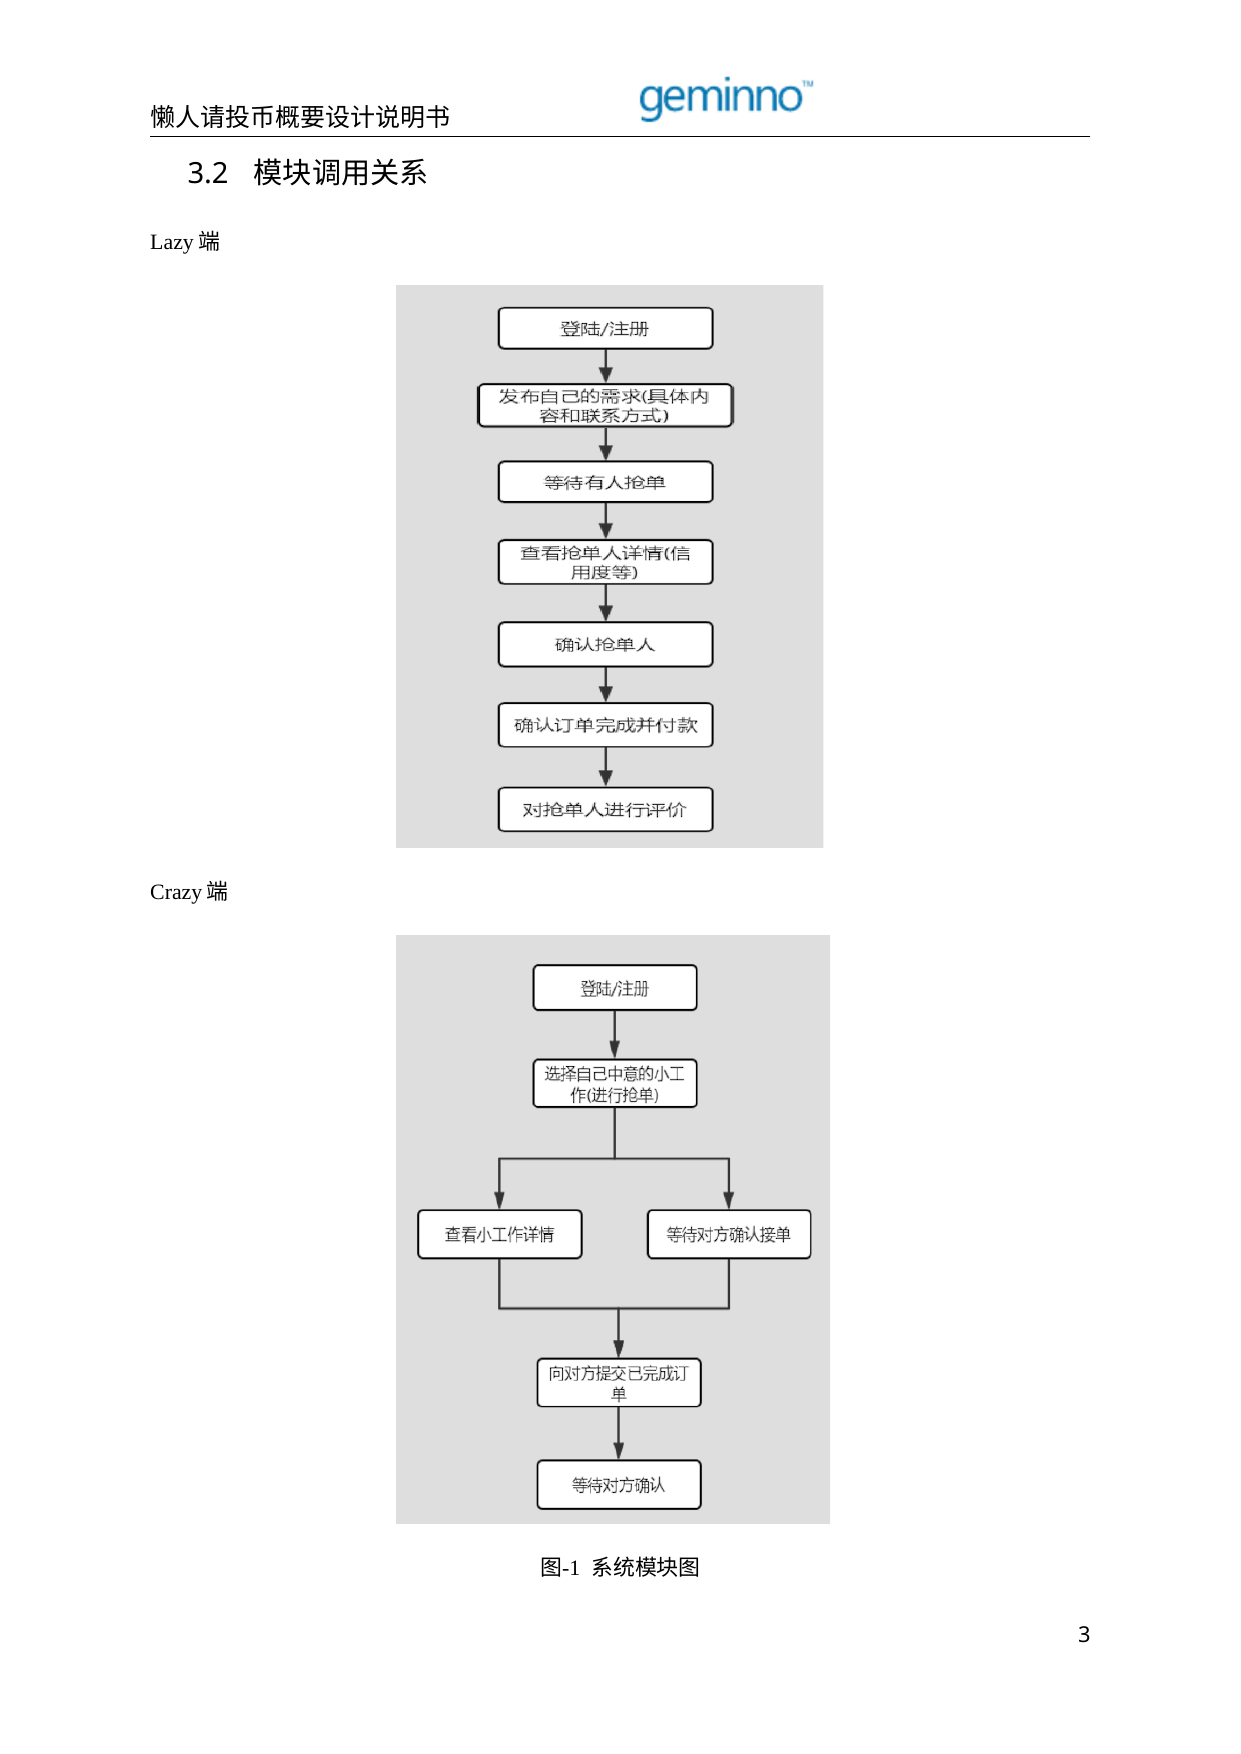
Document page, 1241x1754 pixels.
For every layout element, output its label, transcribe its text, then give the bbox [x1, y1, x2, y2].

picture [396, 285, 824, 848]
text 模块调用关系 [187, 150, 1090, 192]
text Lazy端 [150, 224, 1090, 255]
picture [396, 935, 831, 1524]
text Crazy端 [150, 876, 1090, 906]
text 图-1 系统模块图 [150, 1552, 1090, 1582]
picture [631, 75, 818, 127]
